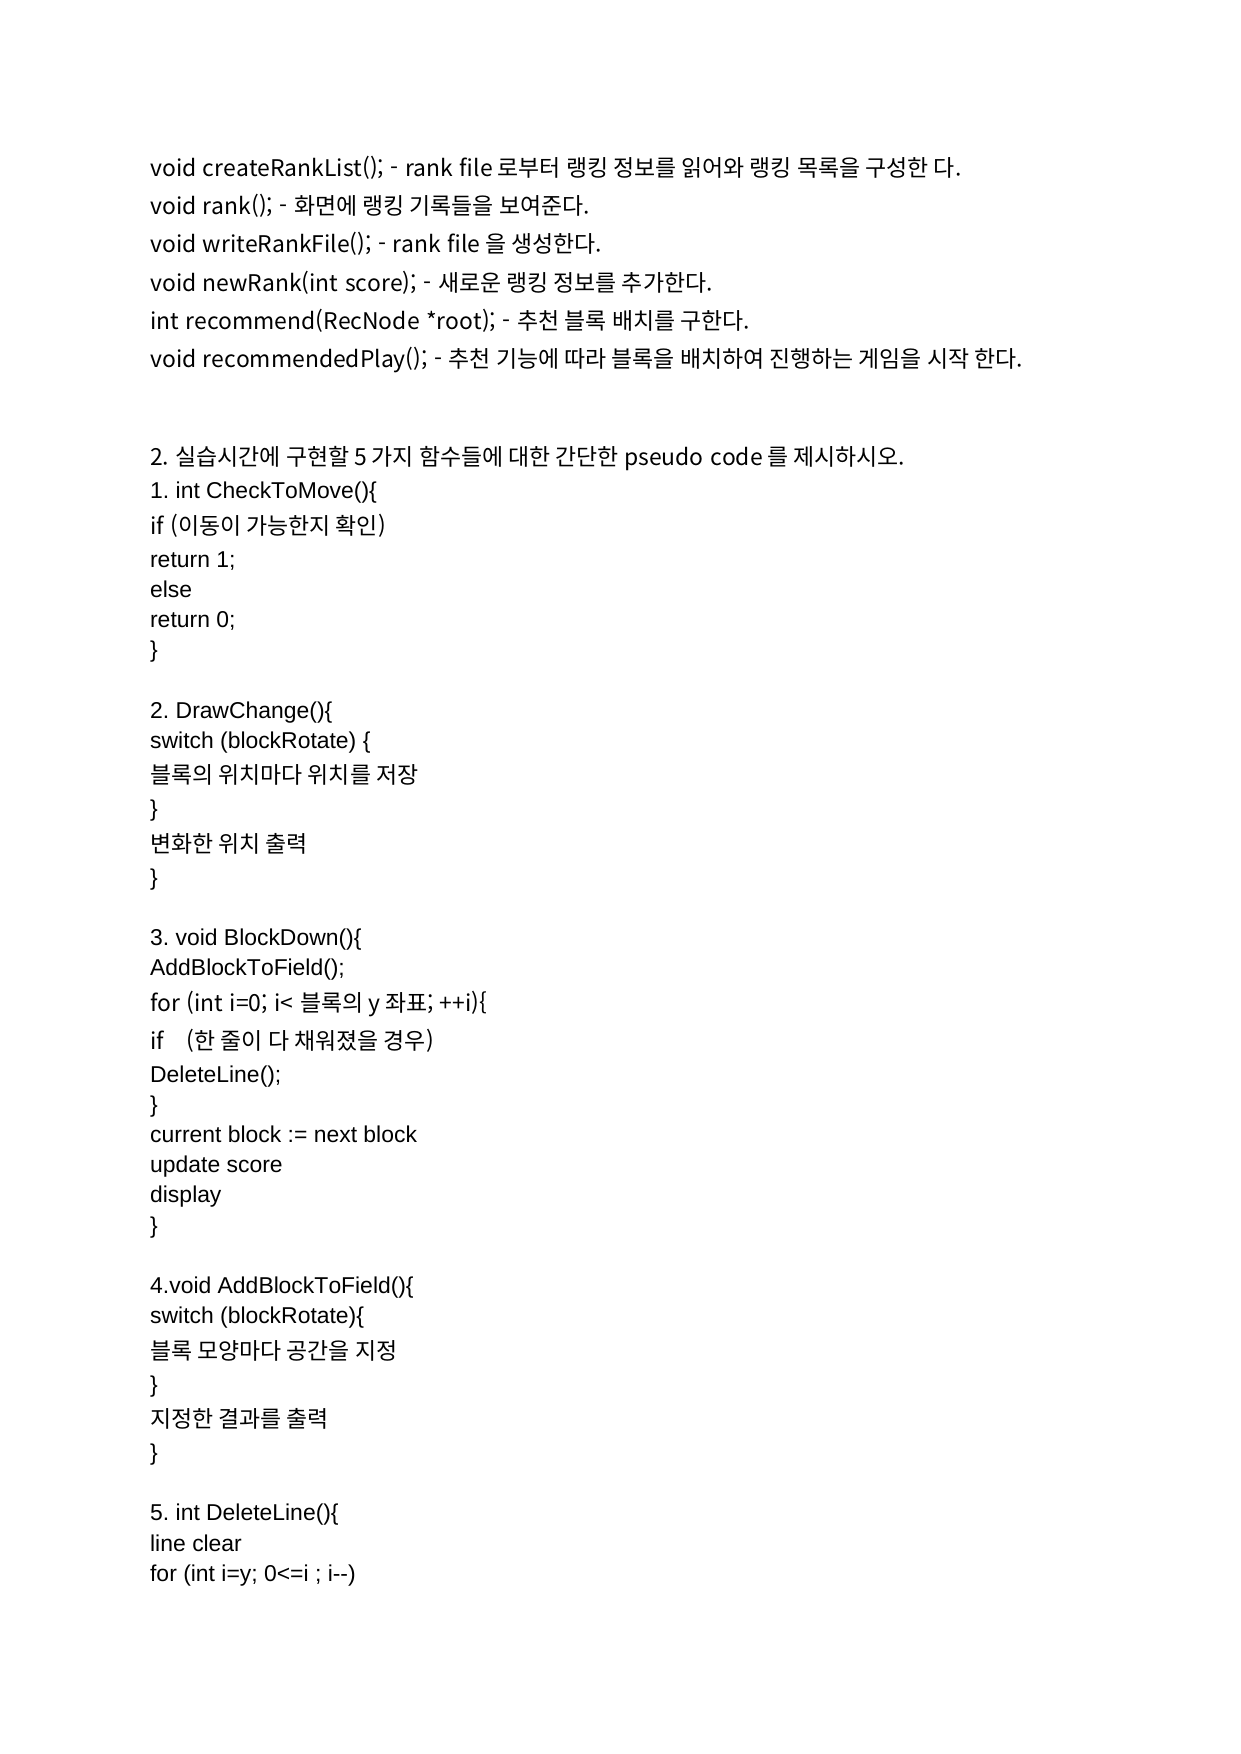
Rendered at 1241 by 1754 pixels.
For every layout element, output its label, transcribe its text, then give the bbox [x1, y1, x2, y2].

text return 1; [150, 546, 1090, 572]
text void writeRankFile(); - rank file을 생성한다. [150, 226, 1090, 259]
text } [150, 1212, 1090, 1238]
text DeleteLine(); [150, 1061, 1090, 1087]
text display [150, 1181, 1090, 1208]
text 블록 모양마다 공간을 지정 [150, 1332, 1090, 1366]
text 지정한 결과를 출력 [150, 1401, 1090, 1434]
text line clear [150, 1529, 1090, 1556]
text void createRankList(); - rank file로부터 랭킹 정보를 읽어와 랭킹 목록을 구성한 다. [150, 150, 1090, 183]
text for (int i=y; 0<=i ; i--) [150, 1560, 1090, 1586]
text 블록의 위치마다 위치를 저장 [150, 757, 1090, 790]
text 2. 실습시간에 구현할 5가지 함수들에 대한 간단한 pseudo code를 제시하시오. [150, 439, 1090, 472]
text int recommend(RecNode *root); - 추천 블록 배치를 구한다. [150, 302, 1090, 336]
text switch (blockRotate) { [150, 727, 1090, 753]
text return 0; [150, 606, 1090, 632]
text AddBlockToField(); [150, 954, 1090, 981]
text else [150, 576, 1090, 602]
text for (int i=0; i< 블록의 y좌표; ++i){ [150, 984, 1090, 1018]
text void newRank(int score); - 새로운 랭킹 정보를 추가한다. [150, 264, 1090, 298]
text void rank(); - 화면에 랭킹 기록들을 보여준다. [150, 188, 1090, 221]
text if (이동이 가능한지 확인) [150, 507, 1090, 541]
text switch (blockRotate){ [150, 1302, 1090, 1329]
text 4.void AddBlockToField(){ [150, 1272, 1090, 1298]
text current block := next block [150, 1121, 1090, 1147]
text 3. void BlockDown(){ [150, 924, 1090, 950]
text } [150, 863, 1090, 890]
text 1. int CheckToMove(){ [150, 477, 1090, 504]
text } [150, 1091, 1090, 1117]
text update score [150, 1151, 1090, 1178]
text 변화한 위치 출력 [150, 825, 1090, 859]
text } [150, 1439, 1090, 1465]
text if (한 줄이 다 채워졌을 경우) [150, 1022, 1090, 1056]
text 2. DrawChange(){ [150, 697, 1090, 723]
text 5. int DeleteLine(){ [150, 1499, 1090, 1526]
text } [150, 636, 1090, 663]
text } [150, 1371, 1090, 1397]
text void recommendedPlay(); - 추천 기능에 따라 블록을 배치하여 진행하는 게임을 시작 한다. [150, 341, 1090, 374]
text } [150, 795, 1090, 822]
